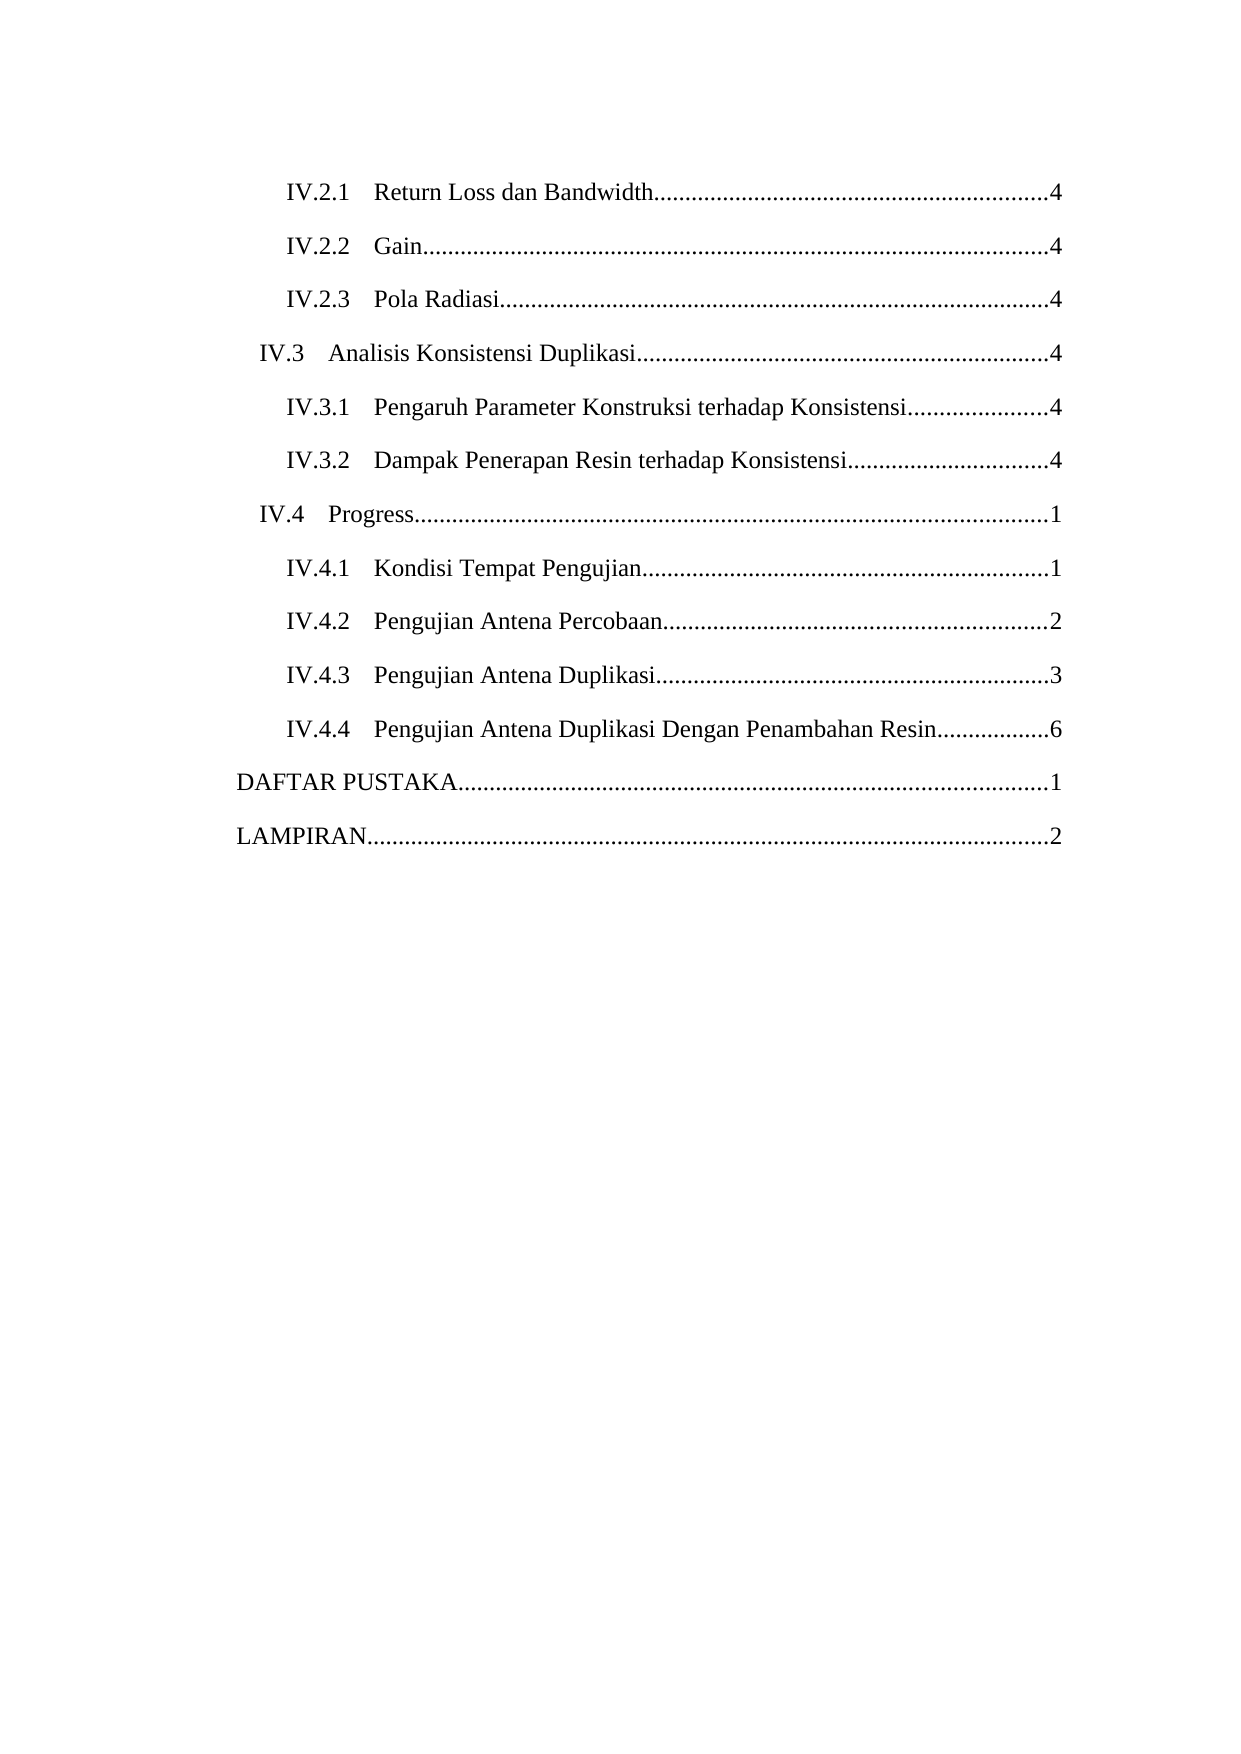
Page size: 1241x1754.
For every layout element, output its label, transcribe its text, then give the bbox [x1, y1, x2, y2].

text IV.2.3 Pola Radiasi 4 [286, 284, 1063, 313]
text IV.2.1 Return Loss dan Bandwidth 4 [286, 177, 1063, 206]
text IV.4.2 Pengujian Antena Percobaan 2 [286, 606, 1063, 635]
text IV.4 Progress 1 [259, 499, 1063, 528]
text IV.3.2 Dampak Penerapan Resin terhadap Konsistensi 4 [286, 445, 1063, 474]
text IV.2.2 Gain 4 [286, 231, 1063, 259]
text IV.3.1 Pengaruh Parameter Konstruksi terhadap Konsistensi 4 [286, 392, 1063, 421]
text IV.3 Analisis Konsistensi Duplikasi 4 [259, 338, 1063, 367]
text IV.4.3 Pengujian Antena Duplikasi 3 [286, 660, 1063, 689]
text IV.4.4 Pengujian Antena Duplikasi Dengan Penambahan Resin 6 [286, 714, 1063, 742]
text LAMPIRAN 2 [236, 821, 1063, 849]
text DAFTAR PUSTAKA 1 [236, 767, 1063, 796]
text IV.4.1 Kondisi Tempat Pengujian 1 [286, 553, 1063, 581]
